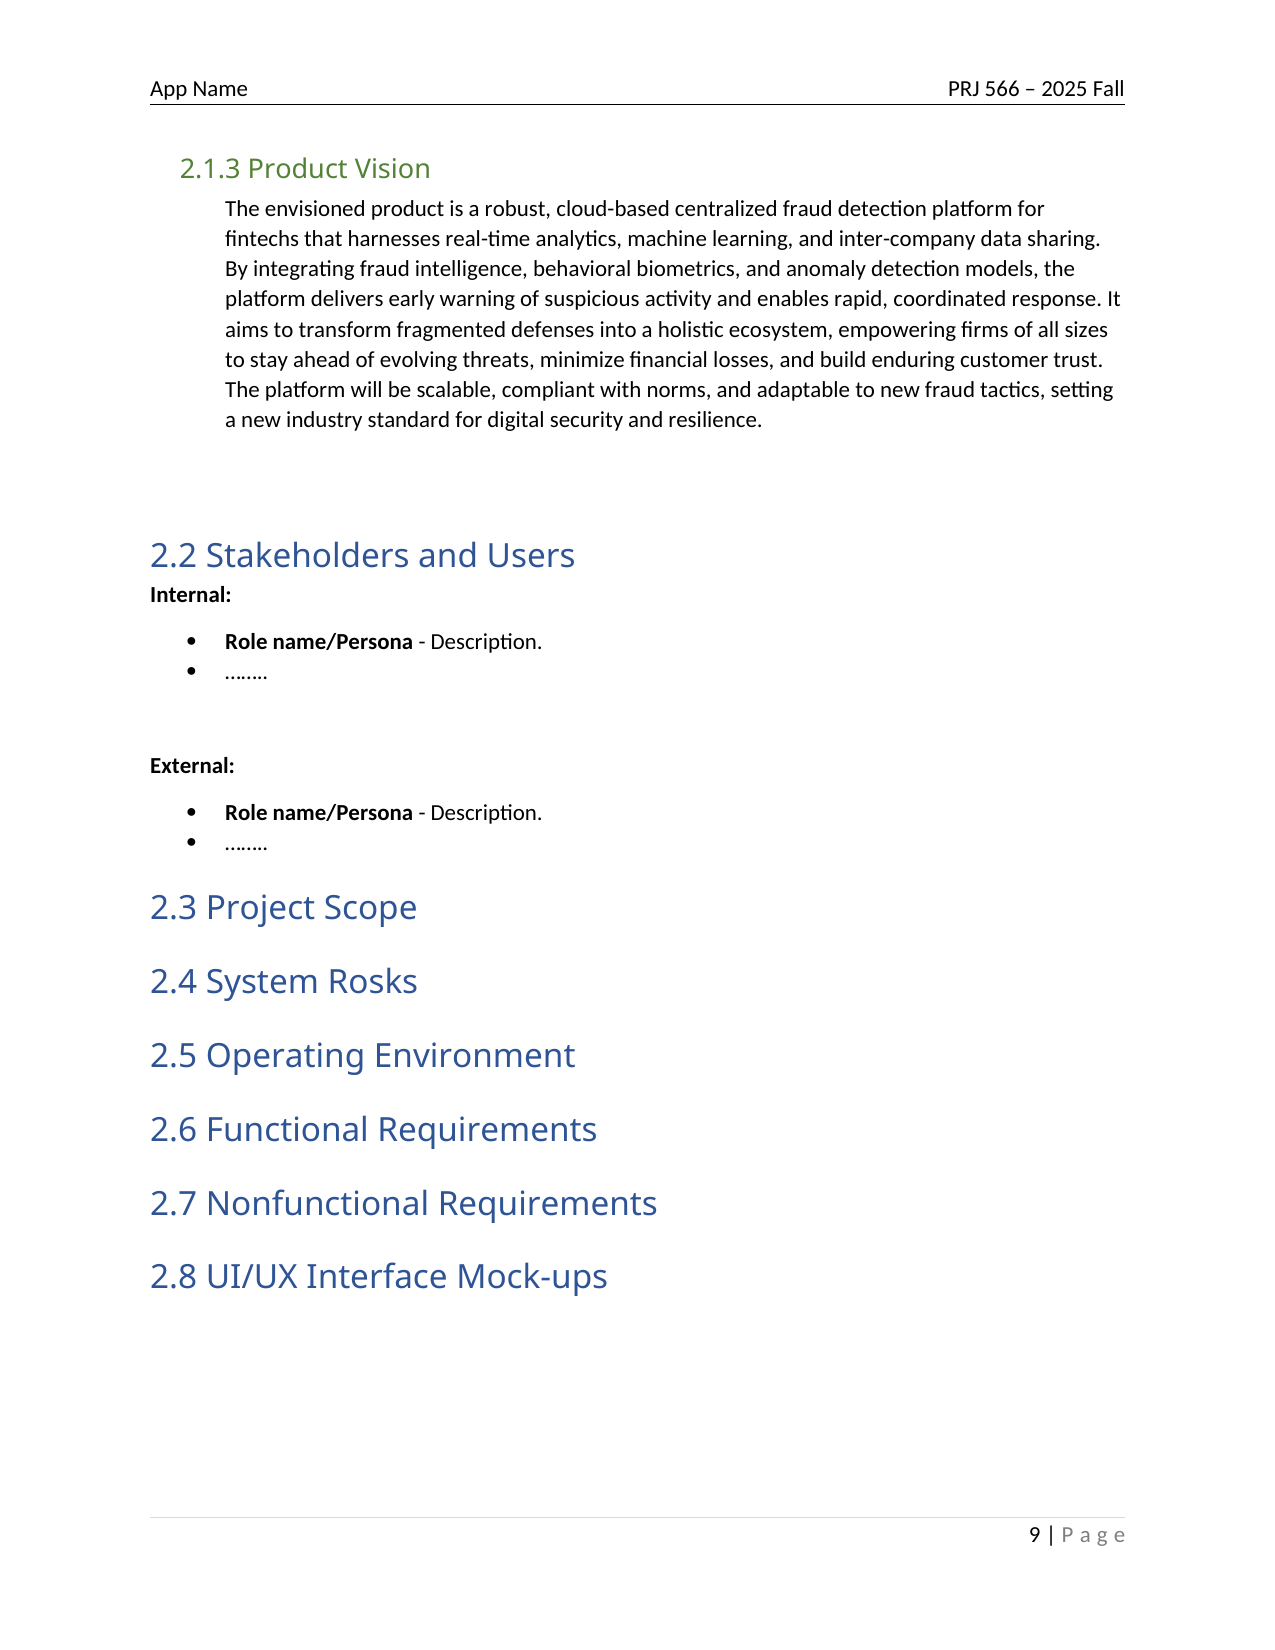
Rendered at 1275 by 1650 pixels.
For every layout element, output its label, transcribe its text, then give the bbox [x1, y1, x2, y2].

list Role name/Persona - Description. [187, 627, 1125, 655]
subtitle 2.1.3 Product Vision [179, 150, 1125, 187]
subtitle 2.4 System Rosks [150, 957, 1125, 1003]
subtitle 2.2 Stakeholders and Users [150, 531, 1125, 577]
subtitle 2.8 UI/UX Interface Mock-ups [150, 1253, 1125, 1299]
subtitle The envisioned product is a robust, cloud-based centralized fraud detection platform for fintechs that harnesses real-time analytics, machine learning, and inter-company data sharing. By integrating fraud intelligence, behavioral biometrics, and anomaly detection models, the platform delivers early warning of suspicious activity and enables rapid, coordinated response. It aims to transform fragmented defenses into a holistic ecosystem, empowering firms of all sizes to stay ahead of evolving threats, minimize financial losses, and build enduring customer trust. The platform will be scalable, compliant with norms, and adaptable to new fraud tactics, setting a new industry standard for digital security and resilience. [225, 194, 1125, 473]
text External: [150, 751, 1125, 779]
list …….. [187, 828, 1125, 856]
list …….. [187, 657, 1125, 685]
subtitle 2.5 Operating Environment [150, 1031, 1125, 1077]
subtitle 2.6 Functional Requirements [150, 1105, 1125, 1151]
list Role name/Persona - Description. [187, 798, 1125, 826]
text Internal: [150, 580, 1125, 608]
subtitle 2.3 Project Scope [150, 883, 1125, 929]
subtitle 2.7 Nonfunctional Requirements [150, 1179, 1125, 1225]
